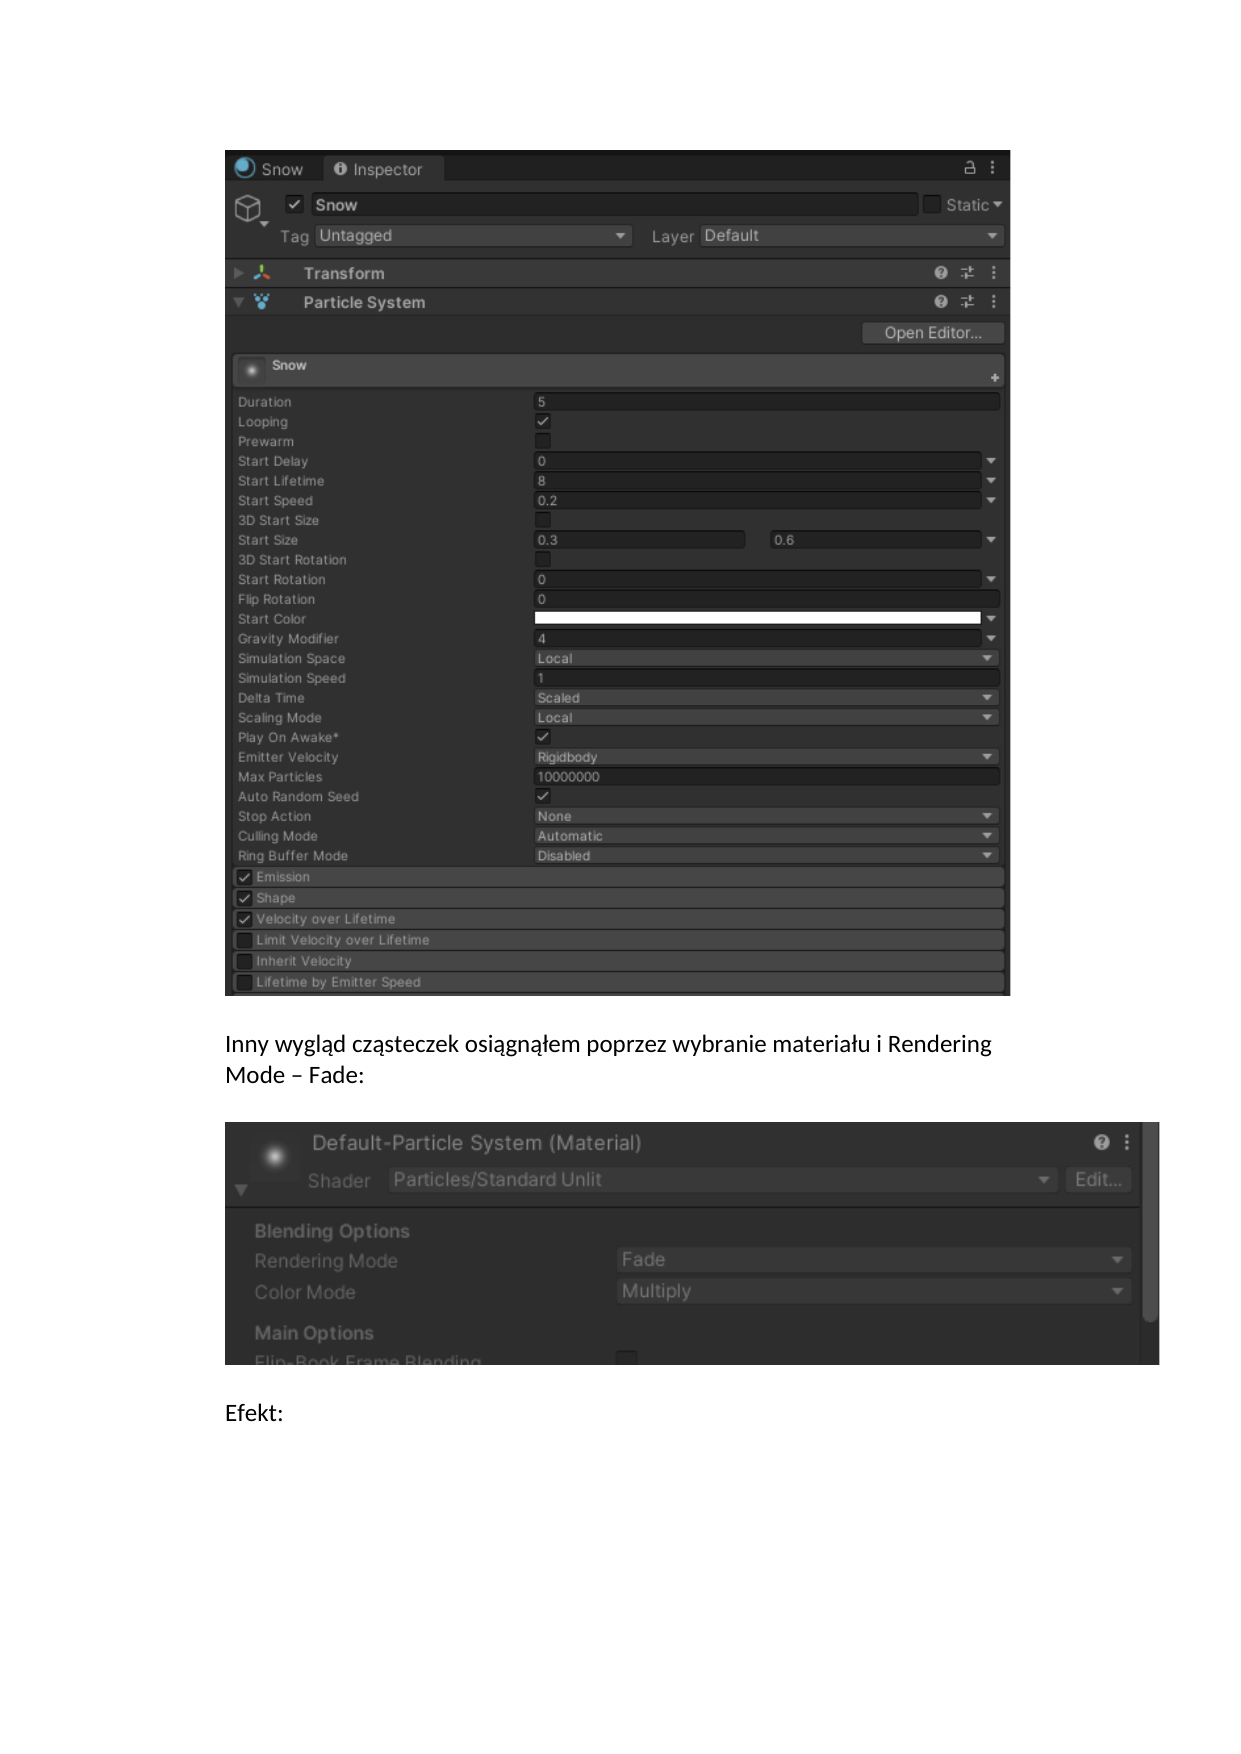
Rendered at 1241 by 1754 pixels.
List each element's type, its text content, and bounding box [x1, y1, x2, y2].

picture [225, 1122, 1160, 1365]
list Efekt: [225, 1397, 993, 1427]
list Inny wygląd cząsteczek osiągnąłem poprzez wybranie materiału i Rendering Mode – Fade: [225, 1028, 993, 1090]
picture [225, 150, 1011, 996]
